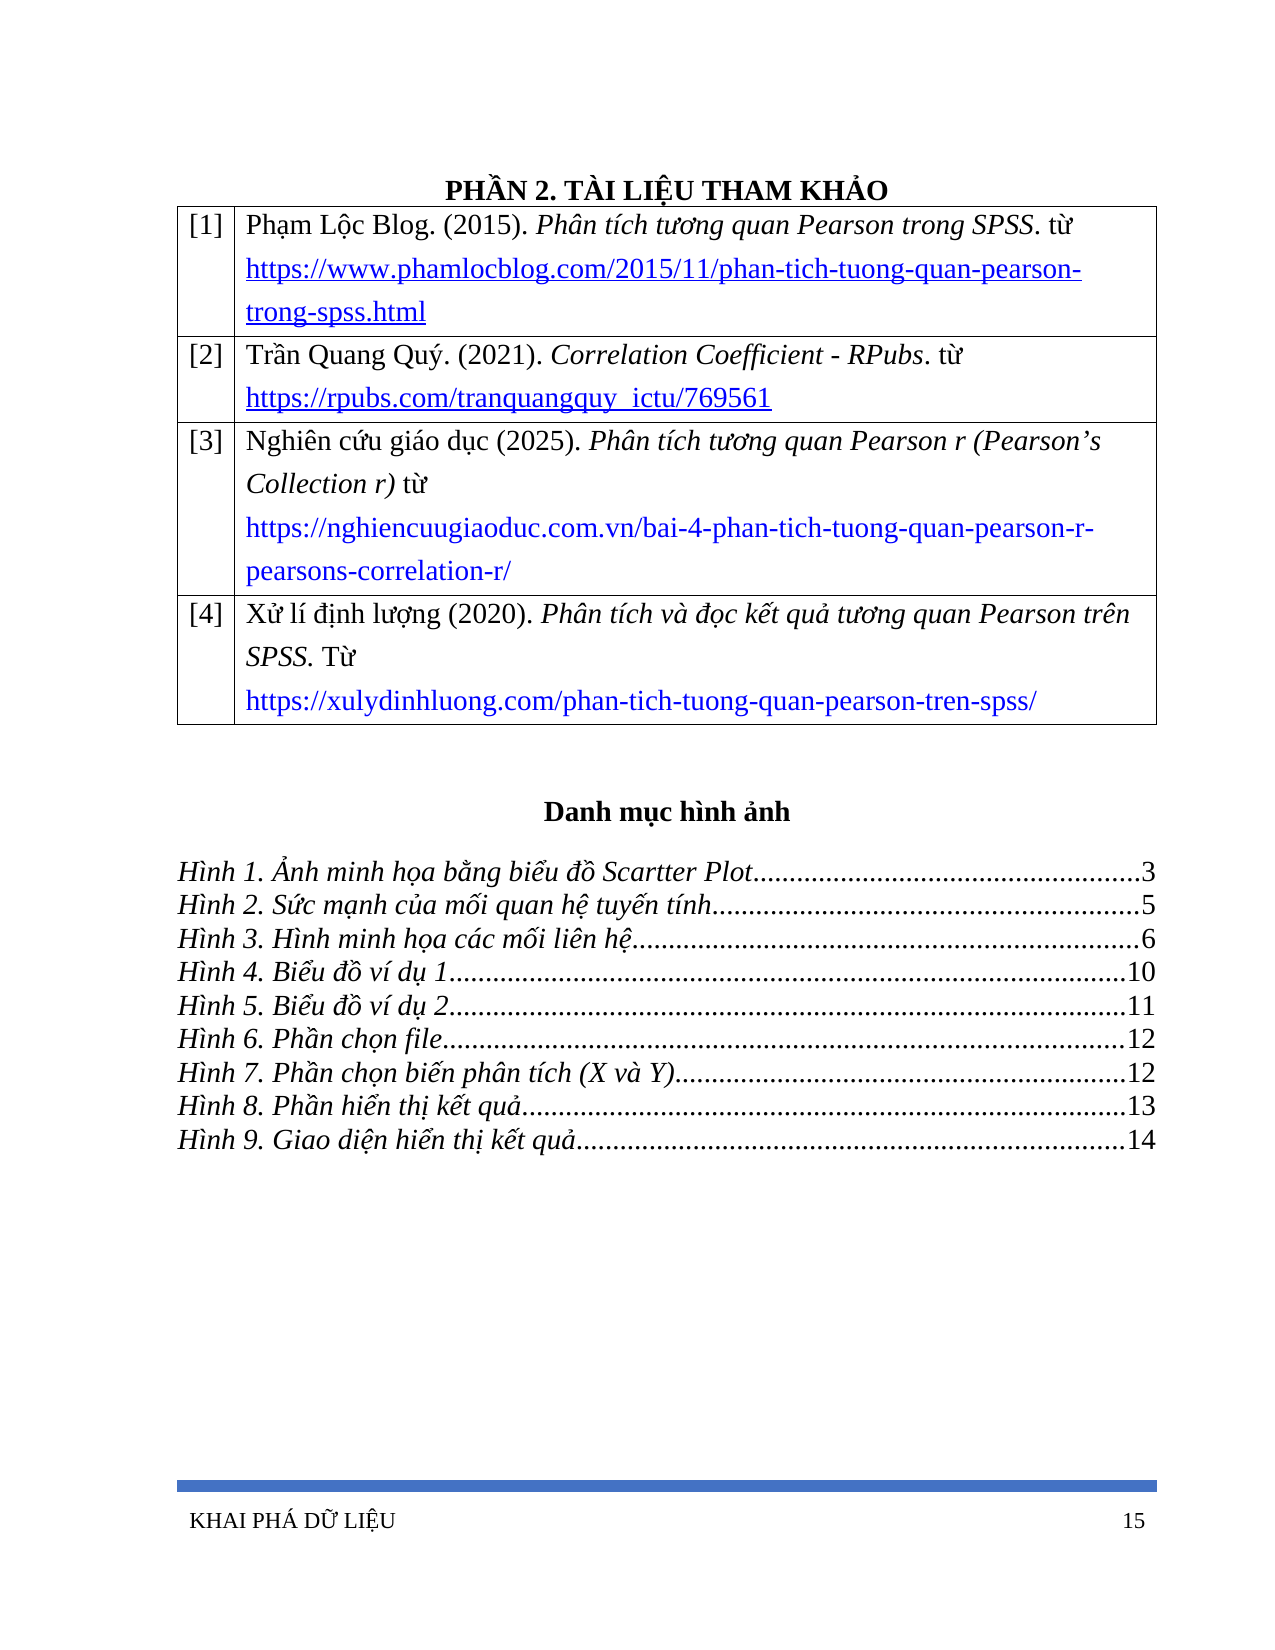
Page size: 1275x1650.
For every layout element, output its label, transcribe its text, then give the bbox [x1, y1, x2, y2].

table_cell Xử lí định lượng (2020). Phân tích và đọc kết quả tương quan Pearson trên SPSS. Từ https://xulydinhluong.com/phan-tich-tuong-quan-pearson-tren-spss/ [235, 596, 1156, 724]
subtitle Danh mục hình ảnh [177, 794, 1157, 827]
table_cell [4] [178, 596, 234, 724]
table_cell [3] [178, 423, 234, 595]
table_cell Nghiên cứu giáo dục (2025). Phân tích tương quan Pearson r (Pearson’s Collection r) từ https://nghiencuugiaoduc.com.vn/bai-4-phan-tich-tuong-quan-pearson-r-pearsons-correlation-r/ [235, 423, 1156, 595]
table_cell Trần Quang Quý. (2021). Correlation Coefficient - RPubs. từ https://rpubs.com/tranquangquy_ictu/769561 [235, 337, 1156, 422]
table_cell [2] [178, 337, 234, 422]
table_header [1] [178, 207, 234, 336]
table_header Phạm Lộc Blog. (2015). Phân tích tương quan Pearson trong SPSS. từ https://www.phamlocblog.com/2015/11/phan-tich-tuong-quan-pearson-trong-spss.html [235, 207, 1156, 336]
subtitle PHẦN 2. TÀI LIỆU THAM KHẢO [177, 173, 1157, 206]
